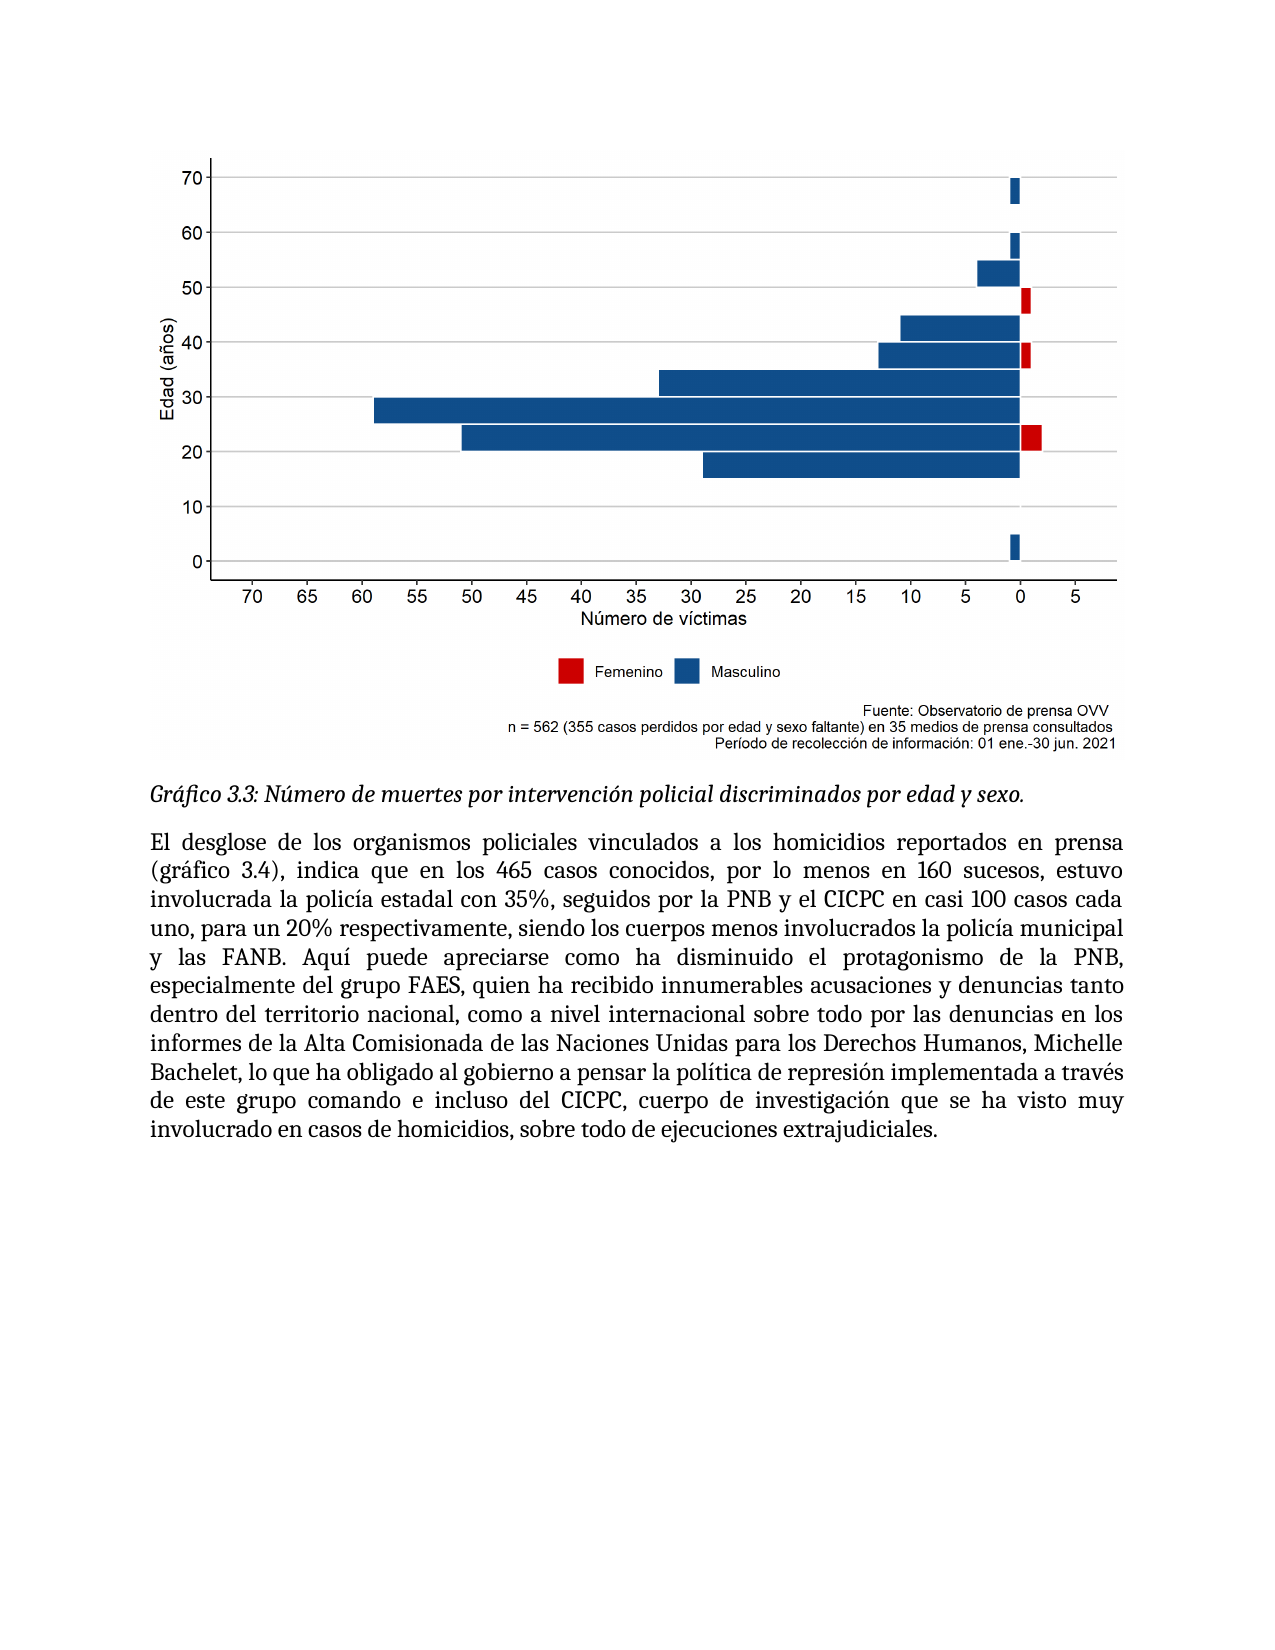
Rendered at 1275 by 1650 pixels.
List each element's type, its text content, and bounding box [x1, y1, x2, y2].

text El desglose de los organismos policiales vinculados a los homicidios reportados en prensa (gráfico 3.4), indica que en los 465 casos conocidos, por lo menos en 160 sucesos, estuvo involucrada la policía estadal con 35%, seguidos por la PNB y el CICPC en casi 100 casos cada uno, para un 20% respectivamente, siendo los cuerpos menos involucrados la policía municipal y las FANB. Aquí puede apreciarse como ha disminuido el protagonismo de la PNB, especialmente del grupo FAES, quien ha recibido innumerables acusaciones y denuncias tanto dentro del territorio nacional, como a nivel internacional sobre todo por las denuncias en los informes de la Alta Comisionada de las Naciones Unidas para los Derechos Humanos, Michelle Bachelet, lo que ha obligado al gobierno a pensar la política de represión implementada a través de este grupo comando e incluso del CICPC, cuerpo de investigación que se ha visto muy involucrado en casos de homicidios, sobre todo de ejecuciones extrajudiciales. [150, 828, 1125, 1144]
text Gráfico 3.3: Número de muertes por intervención policial discriminados por edad y sexo. [150, 780, 1125, 809]
picture [150, 150, 1125, 760]
